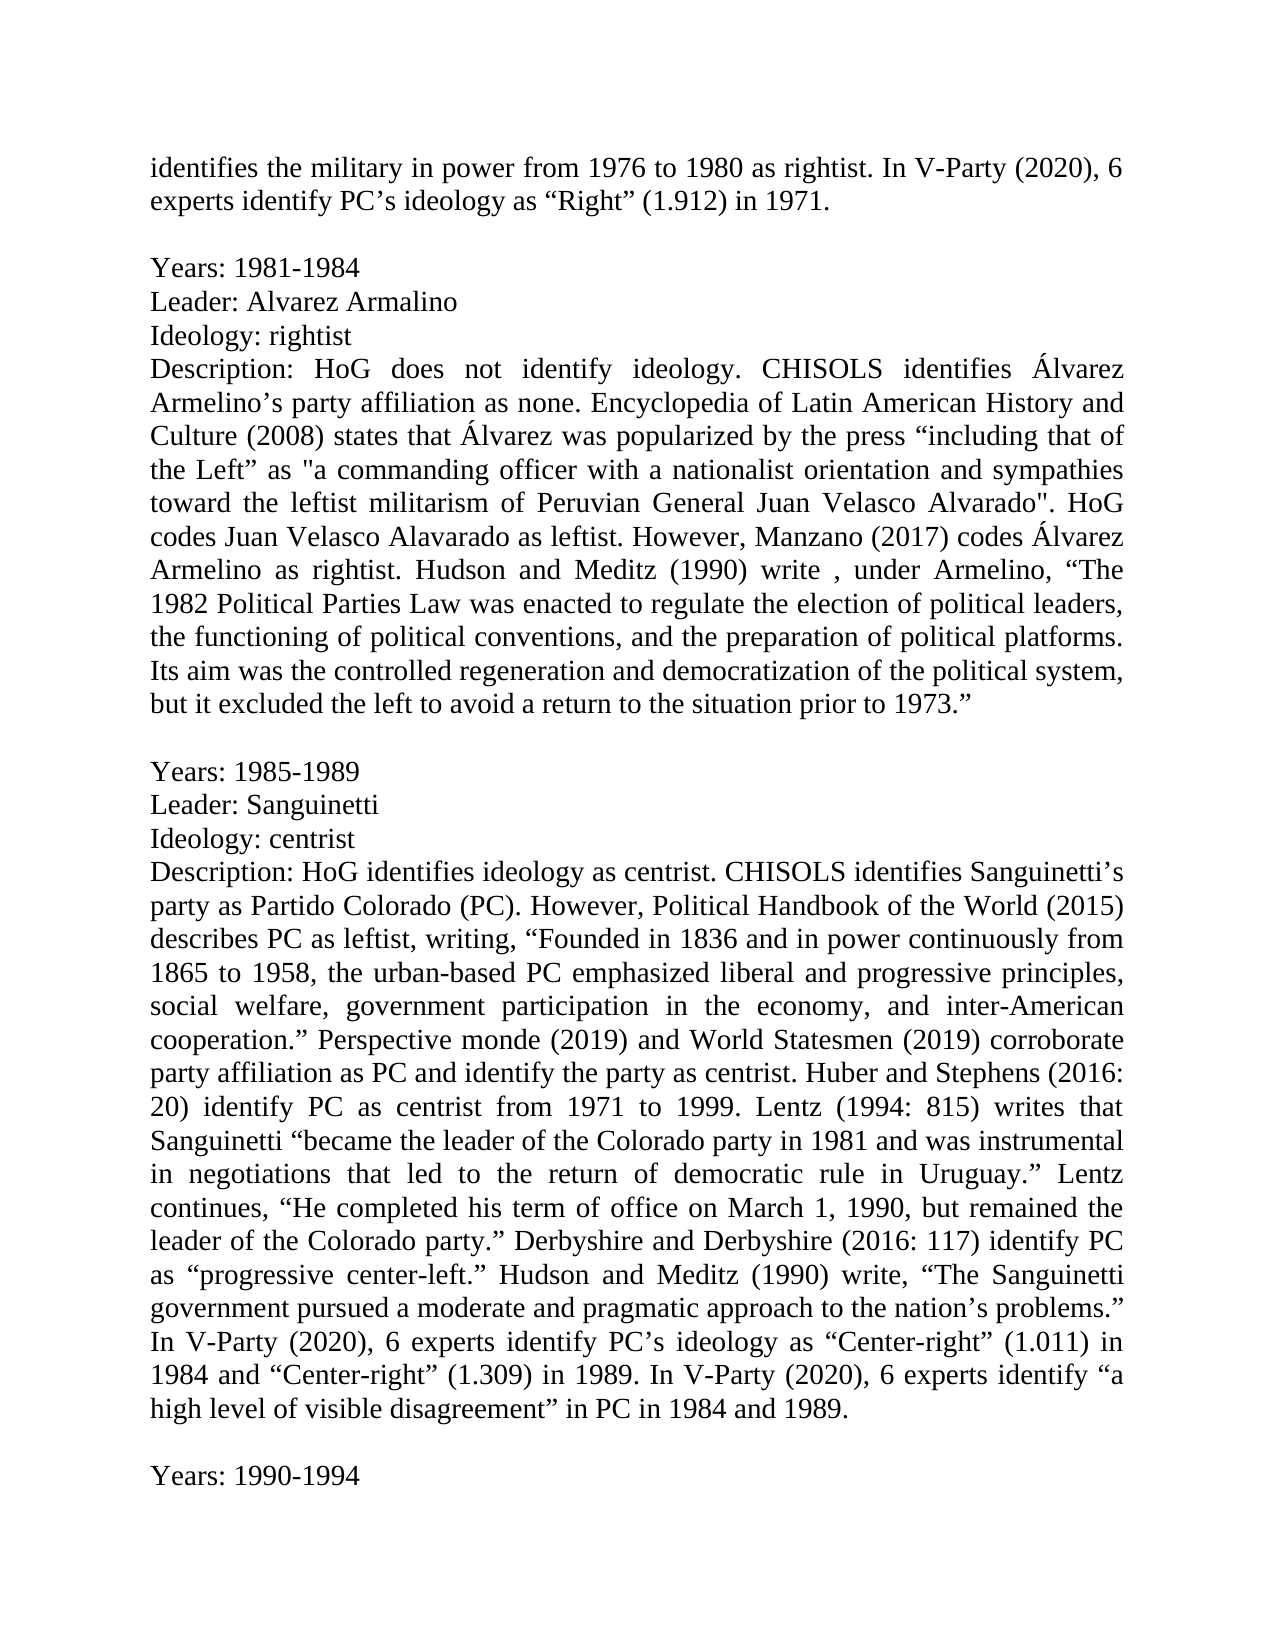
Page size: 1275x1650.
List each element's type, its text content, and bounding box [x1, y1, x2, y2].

text Ideology: centrist [150, 821, 1125, 854]
text Leader: Alvarez Armalino [150, 284, 1125, 318]
text Leader: Sanguinetti [150, 787, 1125, 821]
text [150, 150, 1125, 217]
text Description: HoG identifies ideology as centrist. CHISOLS identifies Sanguinetti’s party as Partido Colorado (PC). However, Political Handbook of the World (2015) describes PC as leftist, writing, “Founded in 1836 and in power continuously from 1865 to 1958, the urban-based PC emphasized liberal and progressive principles, social welfare, government participation in the economy, and inter-American cooperation.” Perspective monde (2019) and World Statesmen (2019) corroborate party affiliation as PC and identify the party as centrist. Huber and Stephens (2016: 20) identify PC as centrist from 1971 to 1999. Lentz (1994: 815) writes that Sanguinetti “became the leader of the Colorado party in 1981 and was instrumental in negotiations that led to the return of democratic rule in Uruguay.” Lentz continues, “He completed his term of office on March 1, 1990, but remained the leader of the Colorado party.” Derbyshire and Derbyshire (2016: 117) identify PC as “progressive center-left.” Hudson and Meditz (1990) write, “The Sanguinetti government pursued a moderate and pragmatic approach to the nation’s problems.” In V-Party (2020), 6 experts identify PC’s ideology as “Center-right” (1.011) in 1984 and “Center-right” (1.309) in 1989. In V-Party (2020), 6 experts identify “a high level of visible disagreement” in PC in 1984 and 1989. [150, 854, 1125, 1424]
text Years: 1985-1989 [150, 754, 1125, 787]
text Years: 1990-1994 [150, 1458, 1125, 1492]
text Description: HoG does not identify ideology. CHISOLS identifies Álvarez Armelino’s party affiliation as none. Encyclopedia of Latin American History and Culture (2008) states that Álvarez was popularized by the press “including that of the Left” as "a commanding officer with a nationalist orientation and sympathies toward the leftist militarism of Peruvian General Juan Velasco Alvarado". HoG codes Juan Velasco Alavarado as leftist. However, Manzano (2017) codes Álvarez Armelino as rightist. Hudson and Meditz (1990) write , under Armelino, “The 1982 Political Parties Law was enacted to regulate the election of political leaders, the functioning of political conventions, and the preparation of political platforms. Its aim was the controlled regeneration and democratization of the political system, but it excluded the left to avoid a return to the situation prior to 1973.” [150, 351, 1125, 720]
text Ideology: rightist [150, 318, 1125, 351]
text Years: 1981-1984 [150, 251, 1125, 284]
